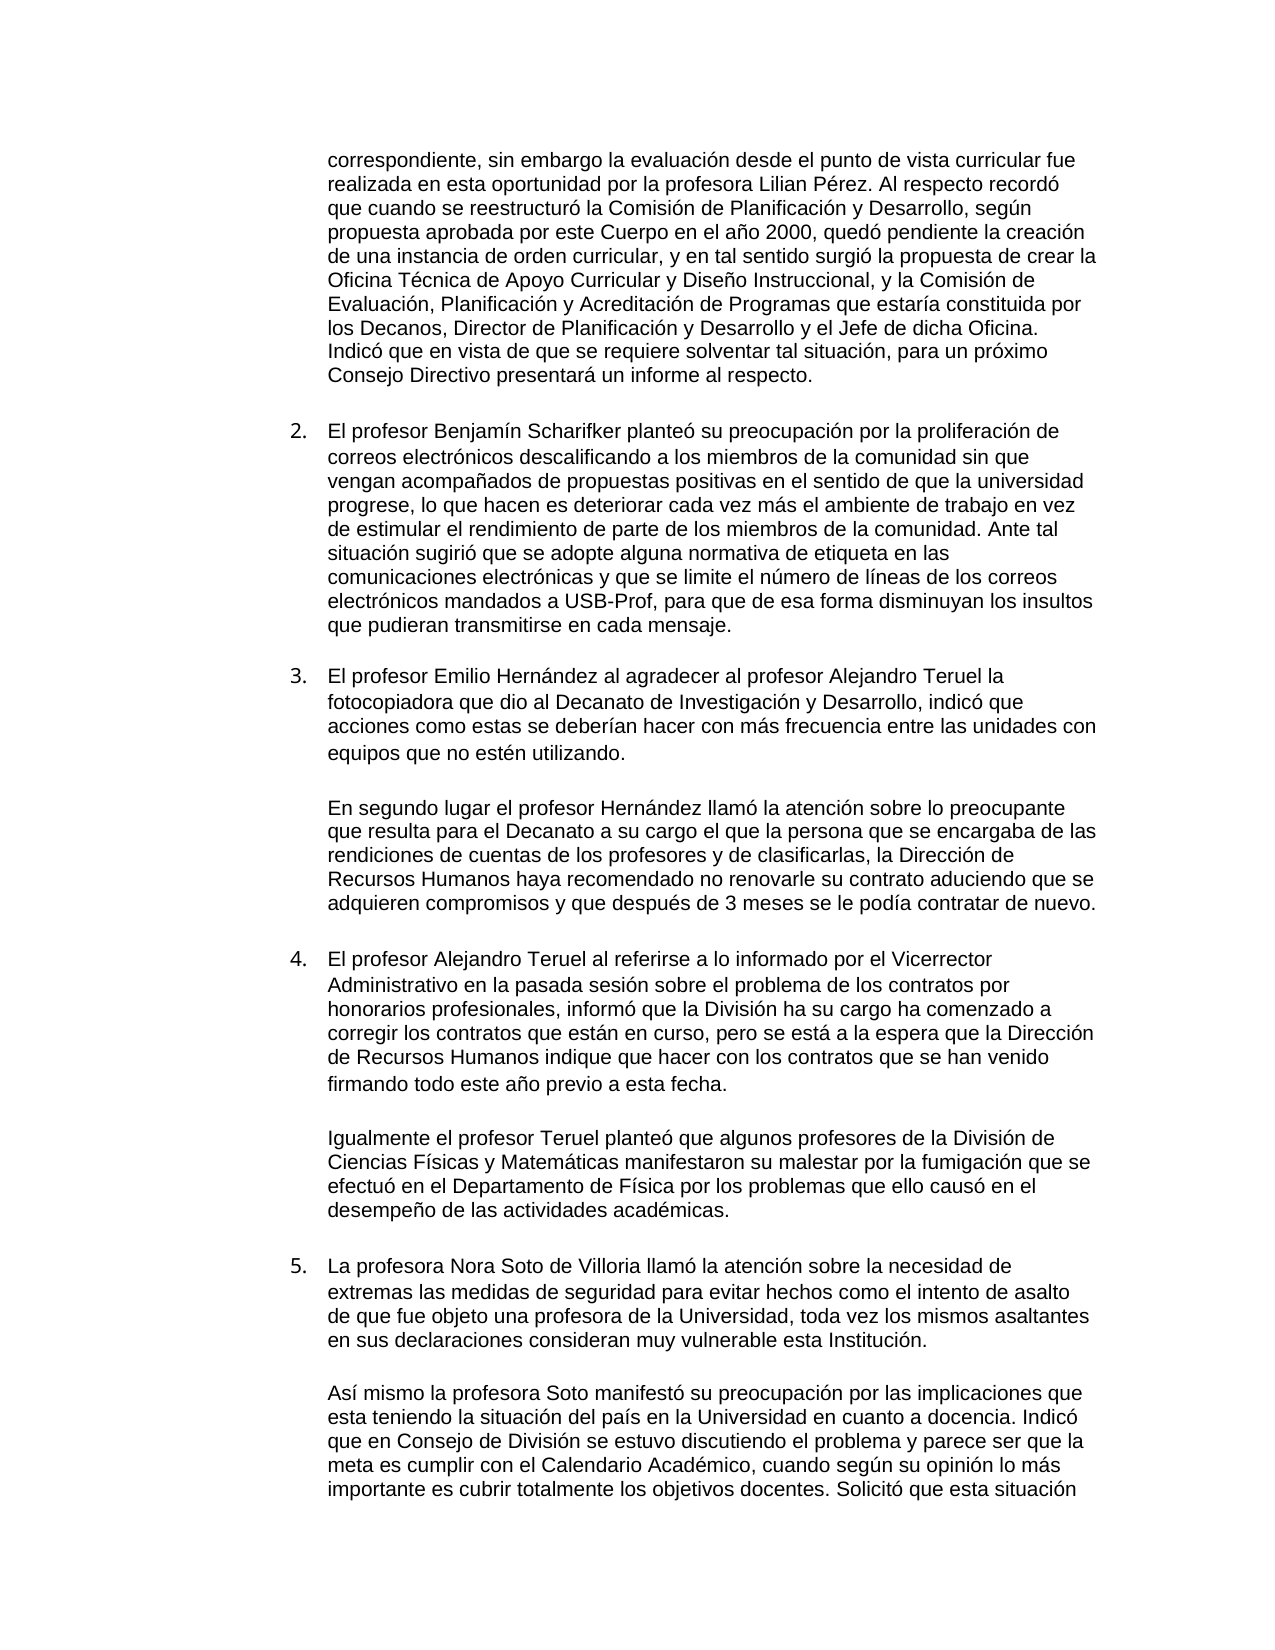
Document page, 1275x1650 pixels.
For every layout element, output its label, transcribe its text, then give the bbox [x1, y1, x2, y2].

list El profesor Emilio Hernández al agradecer al profesor Alejandro Teruel la fotocopiadora que dio al Decanato de Investigación y Desarrollo, indicó que acciones como estas se deberían hacer con más frecuencia entre las unidades con equipos que no estén utilizando. [290, 661, 1098, 766]
list El profesor Alejandro Teruel al referirse a lo informado por el Vicerrector Administrativo en la pasada sesión sobre el problema de los contratos por honorarios profesionales, informó que la División ha su cargo ha comenzado a corregir los contratos que están en curso, pero se está a la espera que la Dirección de Recursos Humanos indique que hacer con los contratos que se han venido firmando todo este año previo a esta fecha. [290, 944, 1098, 1097]
text Igualmente el profesor Teruel planteó que algunos profesores de la División de Ciencias Físicas y Matemáticas manifestaron su malestar por la fumigación que se efectuó en el Departamento de Física por los problemas que ello causó en el desempeño de las actividades académicas. [327, 1126, 1098, 1222]
text En segundo lugar el profesor Hernández llamó la atención sobre lo preocupante que resulta para el Decanato a su cargo el que la persona que se encargaba de las rendiciones de cuentas de los profesores y de clasificarlas, la Dirección de Recursos Humanos haya recomendado no renovarle su contrato aduciendo que se adquieren compromisos y que después de 3 meses se le podía contratar de nuevo. [327, 795, 1098, 915]
list El profesor Benjamín Scharifker planteó su preocupación por la proliferación de correos electrónicos descalificando a los miembros de la comunidad sin que vengan acompañados de propuestas positivas en el sentido de que la universidad progrese, lo que hacen es deteriorar cada vez más el ambiente de trabajo en vez de estimular el rendimiento de parte de los miembros de la comunidad. Ante tal situación sugirió que se adopte alguna normativa de etiqueta en las comunicaciones electrónicas y que se limite el número de líneas de los correos electrónicos mandados a USB-Prof, para que de esa forma disminuyan los insultos que pudieran transmitirse en cada mensaje. [290, 416, 1098, 636]
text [327, 148, 1098, 387]
list La profesora Nora Soto de Villoria llamó la atención sobre la necesidad de extremas las medidas de seguridad para evitar hechos como el intento de asalto de que fue objeto una profesora de la Universidad, toda vez los mismos asaltantes en sus declaraciones consideran muy vulnerable esta Institución. [290, 1251, 1098, 1352]
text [327, 1381, 1098, 1501]
